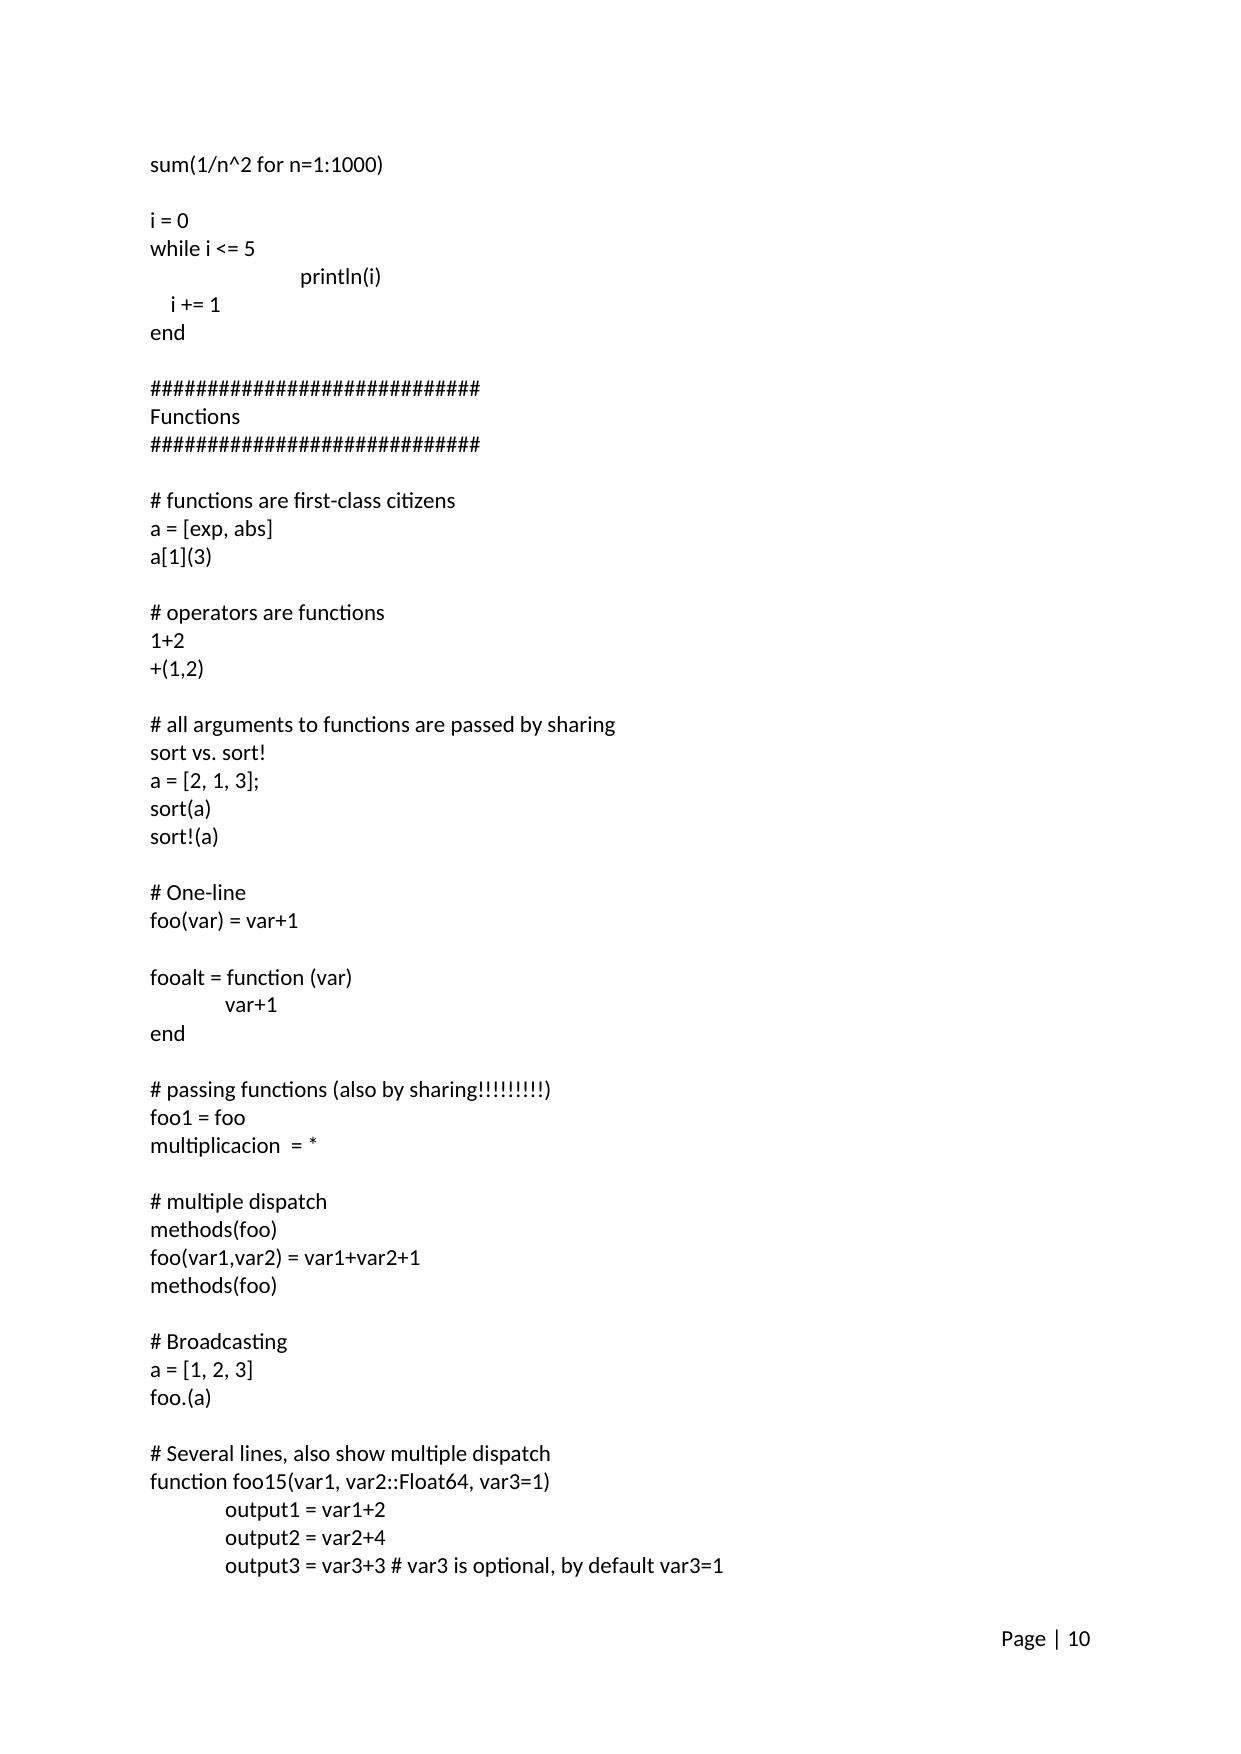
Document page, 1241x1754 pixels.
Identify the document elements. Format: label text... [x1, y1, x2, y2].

text # functions are first-class citizens [150, 486, 1090, 514]
text while i <= 5 [150, 234, 1090, 262]
text multiplicacion = * [150, 1131, 1090, 1159]
text i += 1 [150, 290, 1090, 318]
text methods(foo) [150, 1215, 1090, 1243]
text function foo15(var1, var2::Float64, var3=1) [150, 1467, 1090, 1495]
text sort(a) [150, 794, 1090, 822]
text output3 = var3+3 # var3 is optional, by default var3=1 [150, 1551, 1090, 1579]
text i = 0 [150, 206, 1090, 234]
text output1 = var1+2 [150, 1495, 1090, 1523]
text foo.(a) [150, 1383, 1090, 1411]
text ############################# [150, 374, 1090, 402]
text fooalt = function (var) [150, 963, 1090, 991]
text output2 = var2+4 [150, 1523, 1090, 1551]
text foo1 = foo [150, 1103, 1090, 1131]
text # multiple dispatch [150, 1187, 1090, 1215]
text a = [2, 1, 3]; [150, 766, 1090, 794]
text sort!(a) [150, 822, 1090, 851]
text println(i) [150, 262, 1090, 290]
text var+1 [150, 991, 1090, 1019]
text sum(1/n^2 for n=1:1000) [150, 150, 1090, 178]
text a[1](3) [150, 542, 1090, 570]
text ############################# [150, 430, 1090, 458]
text foo(var1,var2) = var1+var2+1 [150, 1243, 1090, 1271]
text # all arguments to functions are passed by sharing [150, 710, 1090, 738]
text # operators are functions [150, 598, 1090, 626]
text # passing functions (also by sharing!!!!!!!!!) [150, 1075, 1090, 1103]
text end [150, 1019, 1090, 1047]
text a = [exp, abs] [150, 514, 1090, 542]
text foo(var) = var+1 [150, 907, 1090, 934]
text # Several lines, also show multiple dispatch [150, 1439, 1090, 1467]
text +(1,2) [150, 654, 1090, 682]
text a = [1, 2, 3] [150, 1355, 1090, 1383]
text Functions [150, 402, 1090, 430]
text methods(foo) [150, 1271, 1090, 1299]
text end [150, 318, 1090, 346]
text sort vs. sort! [150, 738, 1090, 766]
text # Broadcasting [150, 1327, 1090, 1355]
text 1+2 [150, 626, 1090, 654]
text # One-line [150, 878, 1090, 907]
